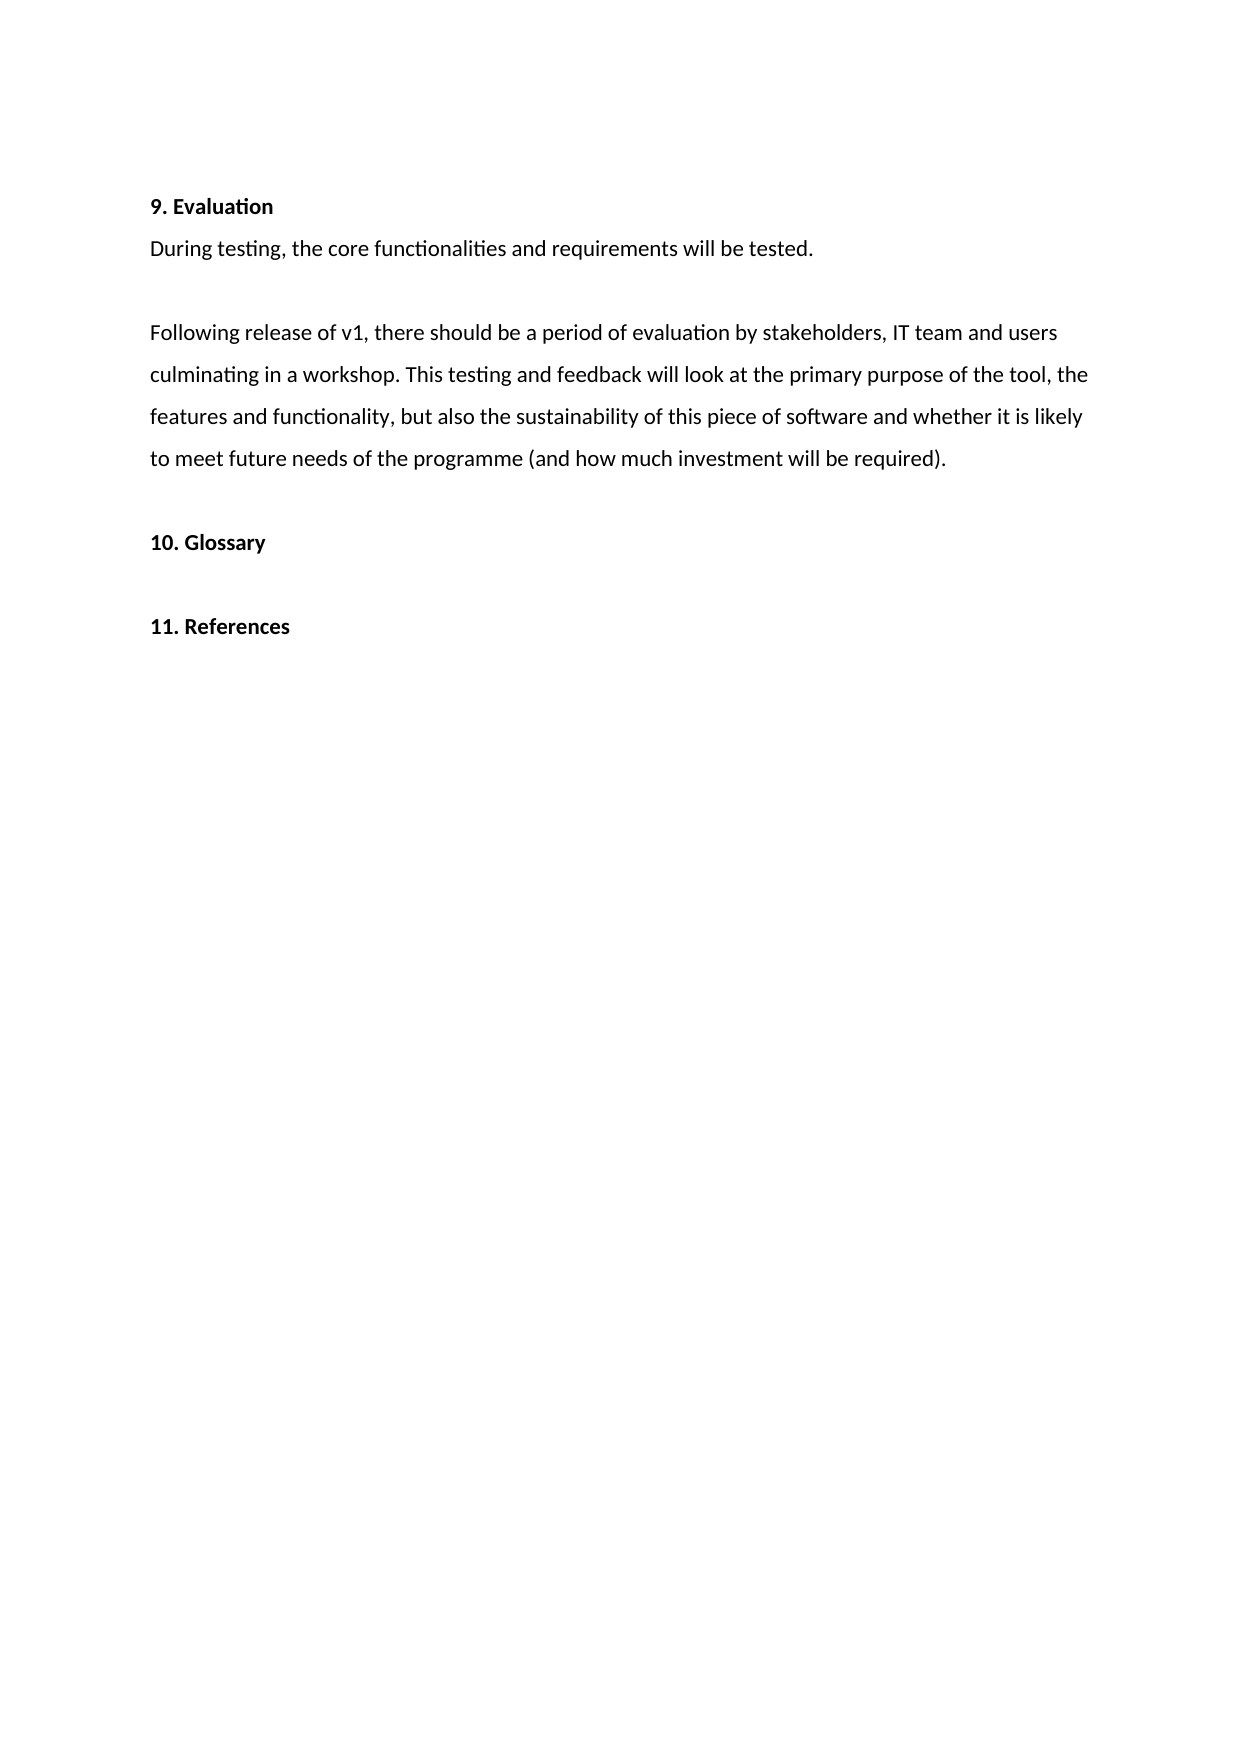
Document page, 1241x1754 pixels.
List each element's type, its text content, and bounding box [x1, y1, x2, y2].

text Following release of v1, there should be a period of evaluation by stakeholders, IT team and users culminating in a workshop. This testing and feedback will look at the primary purpose of the tool, the features and functionality, but also the sustainability of this piece of software and whether it is likely to meet future needs of the programme (and how much investment will be required). [150, 318, 1090, 472]
subtitle 9. Evaluation [150, 192, 1090, 220]
text During testing, the core functionalities and requirements will be tested. [150, 234, 1090, 262]
subtitle 10. Glossary [150, 528, 1090, 556]
subtitle 11. References [150, 612, 1090, 640]
